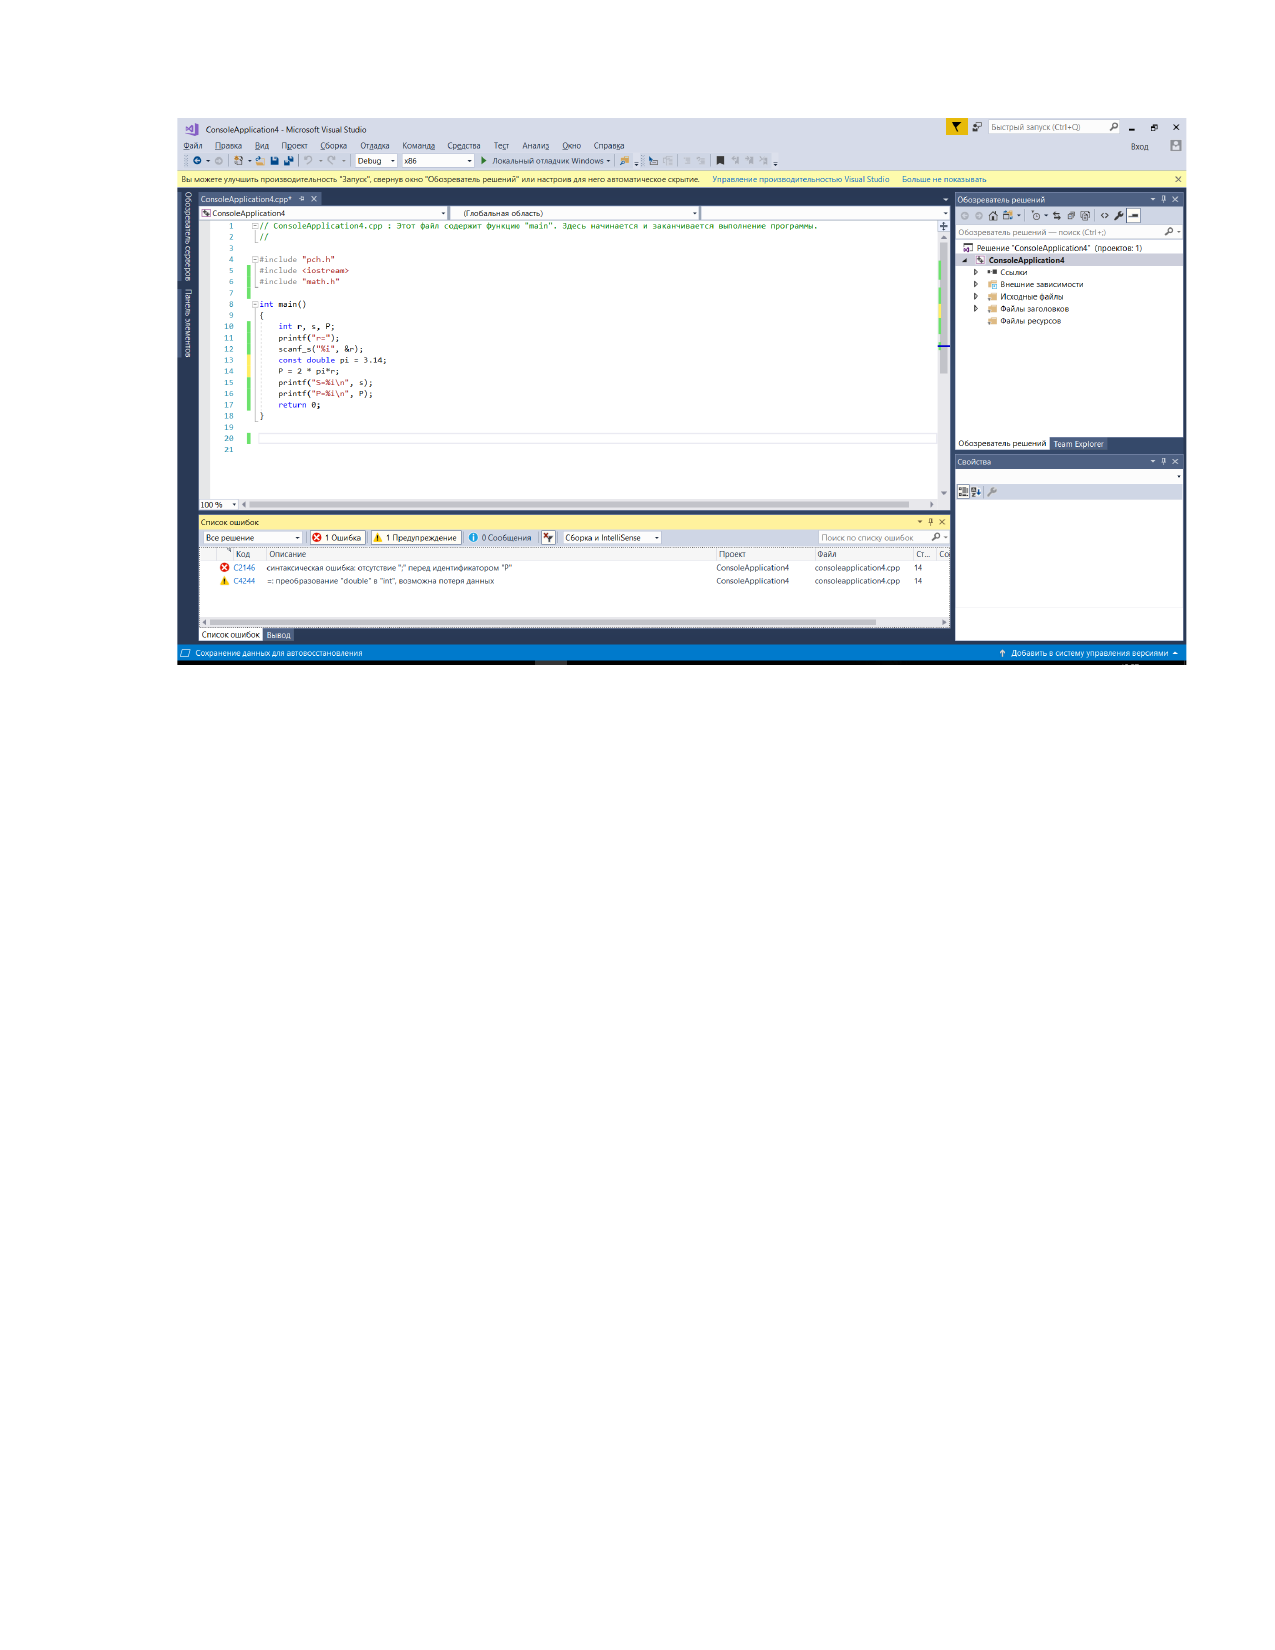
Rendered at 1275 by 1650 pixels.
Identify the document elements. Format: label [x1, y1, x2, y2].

picture [177, 118, 1187, 665]
